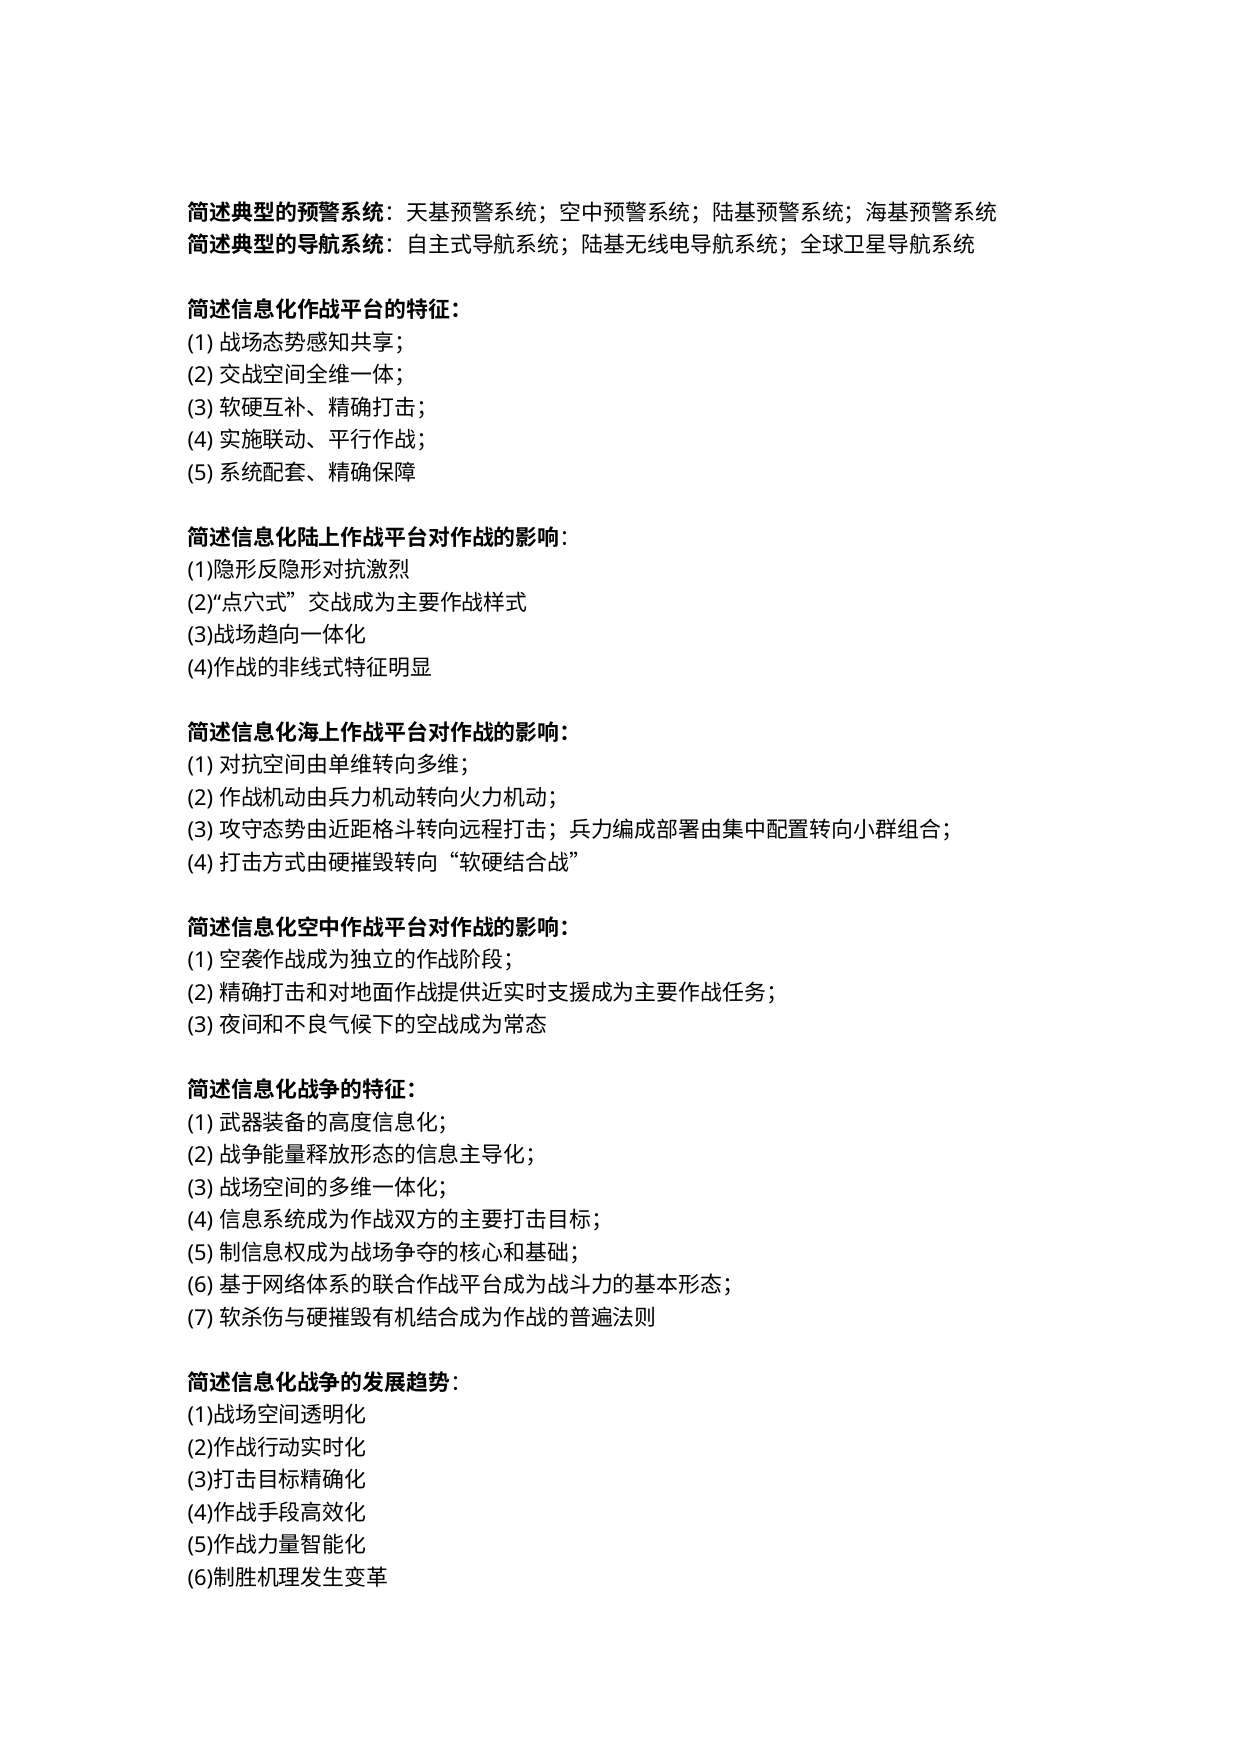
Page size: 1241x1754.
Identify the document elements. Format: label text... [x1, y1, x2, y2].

text 简述典型的预警系统：天基预警系统；空中预警系统；陆基预警系统；海基预警系统 [187, 194, 1053, 227]
text (3) 夜间和不良气候下的空战成为常态 [187, 1007, 1053, 1039]
text 简述信息化作战平台的特征： [187, 292, 1053, 324]
text (2) 交战空间全维一体； [187, 357, 1053, 389]
text 简述信息化空中作战平台对作战的影响： [187, 909, 1053, 942]
text (6) 基于网络体系的联合作战平台成为战斗力的基本形态； [187, 1267, 1053, 1299]
text (4)作战手段高效化 [187, 1494, 1053, 1527]
text (1) 战场态势感知共享； [187, 324, 1053, 357]
text (3) 软硬互补、精确打击； [187, 389, 1053, 422]
text 简述信息化战争的特征： [187, 1072, 1053, 1104]
text (2)“点穴式”交战成为主要作战样式 [187, 584, 1053, 617]
text (5) 系统配套、精确保障 [187, 454, 1053, 487]
text (1) 对抗空间由单维转向多维； [187, 747, 1053, 779]
text (6)制胜机理发生变革 [187, 1559, 1053, 1592]
text (1)战场空间透明化 [187, 1397, 1053, 1429]
text (5)作战力量智能化 [187, 1527, 1053, 1559]
text 简述信息化陆上作战平台对作战的影响： [187, 519, 1053, 552]
text (7) 软杀伤与硬摧毁有机结合成为作战的普遍法则 [187, 1299, 1053, 1332]
text (4)作战的非线式特征明显 [187, 649, 1053, 682]
text (3) 攻守态势由近距格斗转向远程打击；兵力编成部署由集中配置转向小群组合； [187, 812, 1053, 844]
text (1) 武器装备的高度信息化； [187, 1104, 1053, 1137]
text (2) 精确打击和对地面作战提供近实时支援成为主要作战任务； [187, 974, 1053, 1007]
text (5) 制信息权成为战场争夺的核心和基础； [187, 1234, 1053, 1267]
text 简述信息化战争的发展趋势： [187, 1364, 1053, 1397]
text (3)打击目标精确化 [187, 1462, 1053, 1494]
text (4) 信息系统成为作战双方的主要打击目标； [187, 1202, 1053, 1234]
text (1) 空袭作战成为独立的作战阶段； [187, 942, 1053, 974]
text 简述信息化海上作战平台对作战的影响： [187, 714, 1053, 747]
text (4) 打击方式由硬摧毁转向“软硬结合战” [187, 844, 1053, 877]
text (3) 战场空间的多维一体化； [187, 1169, 1053, 1202]
text (3)战场趋向一体化 [187, 617, 1053, 649]
text (2) 作战机动由兵力机动转向火力机动； [187, 779, 1053, 812]
text (2) 战争能量释放形态的信息主导化； [187, 1137, 1053, 1169]
text (2)作战行动实时化 [187, 1429, 1053, 1462]
text 简述典型的导航系统：自主式导航系统；陆基无线电导航系统；全球卫星导航系统 [187, 227, 1053, 259]
text (1)隐形反隐形对抗激烈 [187, 552, 1053, 584]
text (4) 实施联动、平行作战； [187, 422, 1053, 454]
